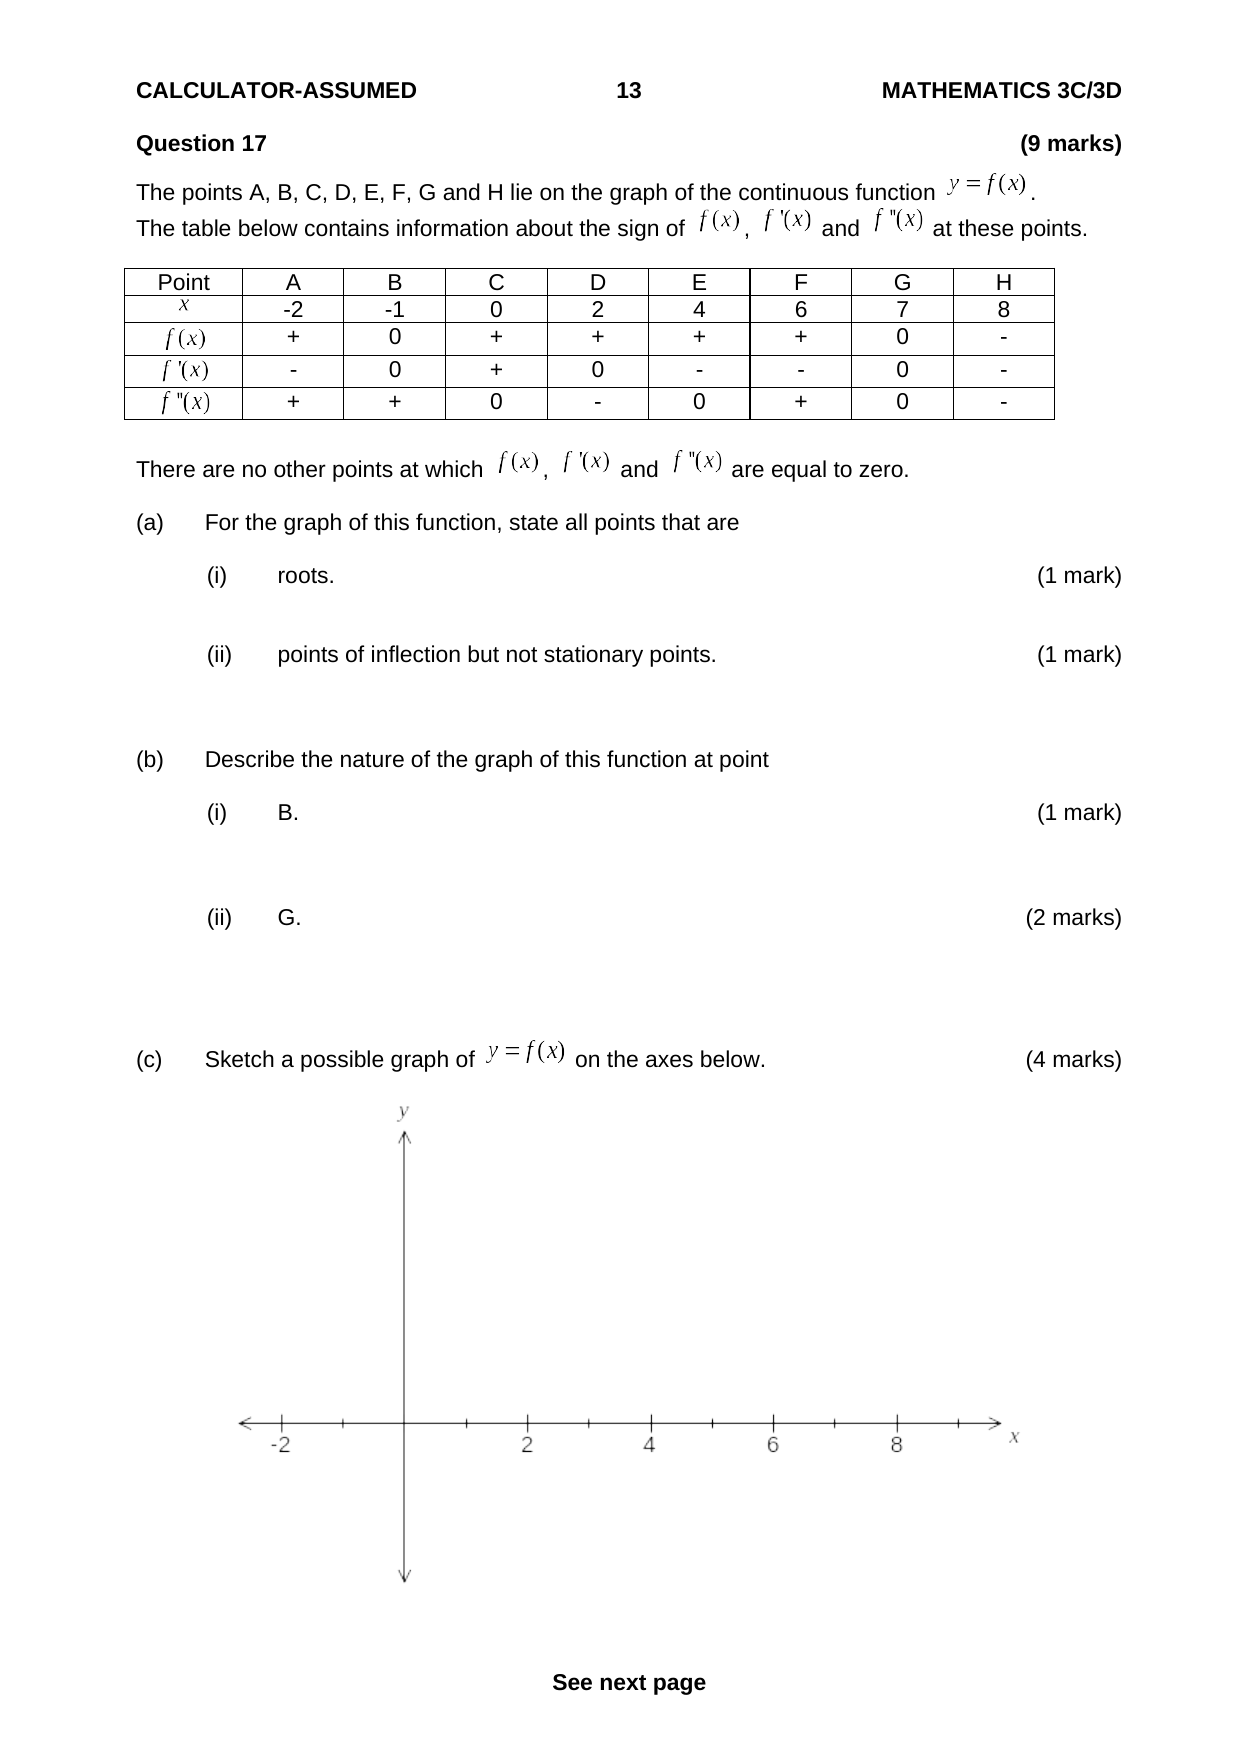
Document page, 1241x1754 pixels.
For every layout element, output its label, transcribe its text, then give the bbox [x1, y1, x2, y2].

table_cell 2 [548, 296, 648, 322]
table_cell + [751, 388, 851, 419]
text The points A, B, C, D, E, F, G and H lie on the graph of the continuous function . [136, 169, 1122, 205]
table_cell - [751, 356, 851, 387]
text (b) Describe the nature of the graph of this function at point [136, 746, 1122, 772]
table_cell + [751, 323, 851, 354]
table_cell - [954, 356, 1054, 387]
table_cell 8 [954, 296, 1054, 322]
table_cell - [243, 356, 343, 387]
text (i) roots. (1 mark) [207, 562, 1122, 588]
table_header B [344, 269, 445, 295]
table_cell 0 [548, 356, 648, 387]
table_cell 0 [446, 388, 547, 419]
text (i) B. (1 mark) [207, 799, 1122, 825]
table_cell 0 [852, 356, 953, 387]
table_cell 0 [852, 388, 953, 419]
text The table below contains information about the sign of , and at these points. [136, 205, 1122, 241]
table_header C [446, 269, 547, 295]
table_cell [125, 323, 242, 354]
table_cell 4 [649, 296, 749, 322]
table_cell + [243, 323, 343, 354]
text (ii) points of inflection but not stationary points. (1 mark) [207, 641, 1122, 667]
text Question 17 (9 marks) [136, 130, 1122, 156]
text There are no other points at which , and are equal to zero. [136, 446, 1122, 483]
table_cell 0 [649, 388, 749, 419]
table_cell [125, 388, 242, 419]
table_cell + [446, 356, 547, 387]
table_cell - [954, 388, 1054, 419]
table_cell 0 [344, 356, 445, 387]
table_cell 0 [344, 323, 445, 354]
table_cell + [243, 388, 343, 419]
table_cell - [649, 356, 749, 387]
table_cell - [954, 323, 1054, 354]
table_cell + [548, 323, 648, 354]
table_cell -2 [243, 296, 343, 322]
table_cell 0 [852, 323, 953, 354]
text (a) For the graph of this function, state all points that are [136, 509, 1122, 535]
table_cell 7 [852, 296, 953, 322]
text (ii) G. (2 marks) [207, 904, 1122, 931]
table_cell [125, 356, 242, 387]
table_cell + [344, 388, 445, 419]
table_cell -1 [344, 296, 445, 322]
table_cell 0 [446, 296, 547, 322]
table_cell - [548, 388, 648, 419]
table_header E [649, 269, 749, 295]
table_header D [548, 269, 648, 295]
table_cell + [446, 323, 547, 354]
table_header A [243, 269, 343, 295]
table_cell + [649, 323, 749, 354]
table_cell 6 [751, 296, 851, 322]
table_cell [125, 296, 242, 322]
table_header F [751, 269, 851, 295]
table_header H [954, 269, 1054, 295]
table_header Point [125, 269, 242, 295]
text (c) Sketch a possible graph of on the axes below. (4 marks) [136, 1036, 1122, 1072]
table_header G [852, 269, 953, 295]
